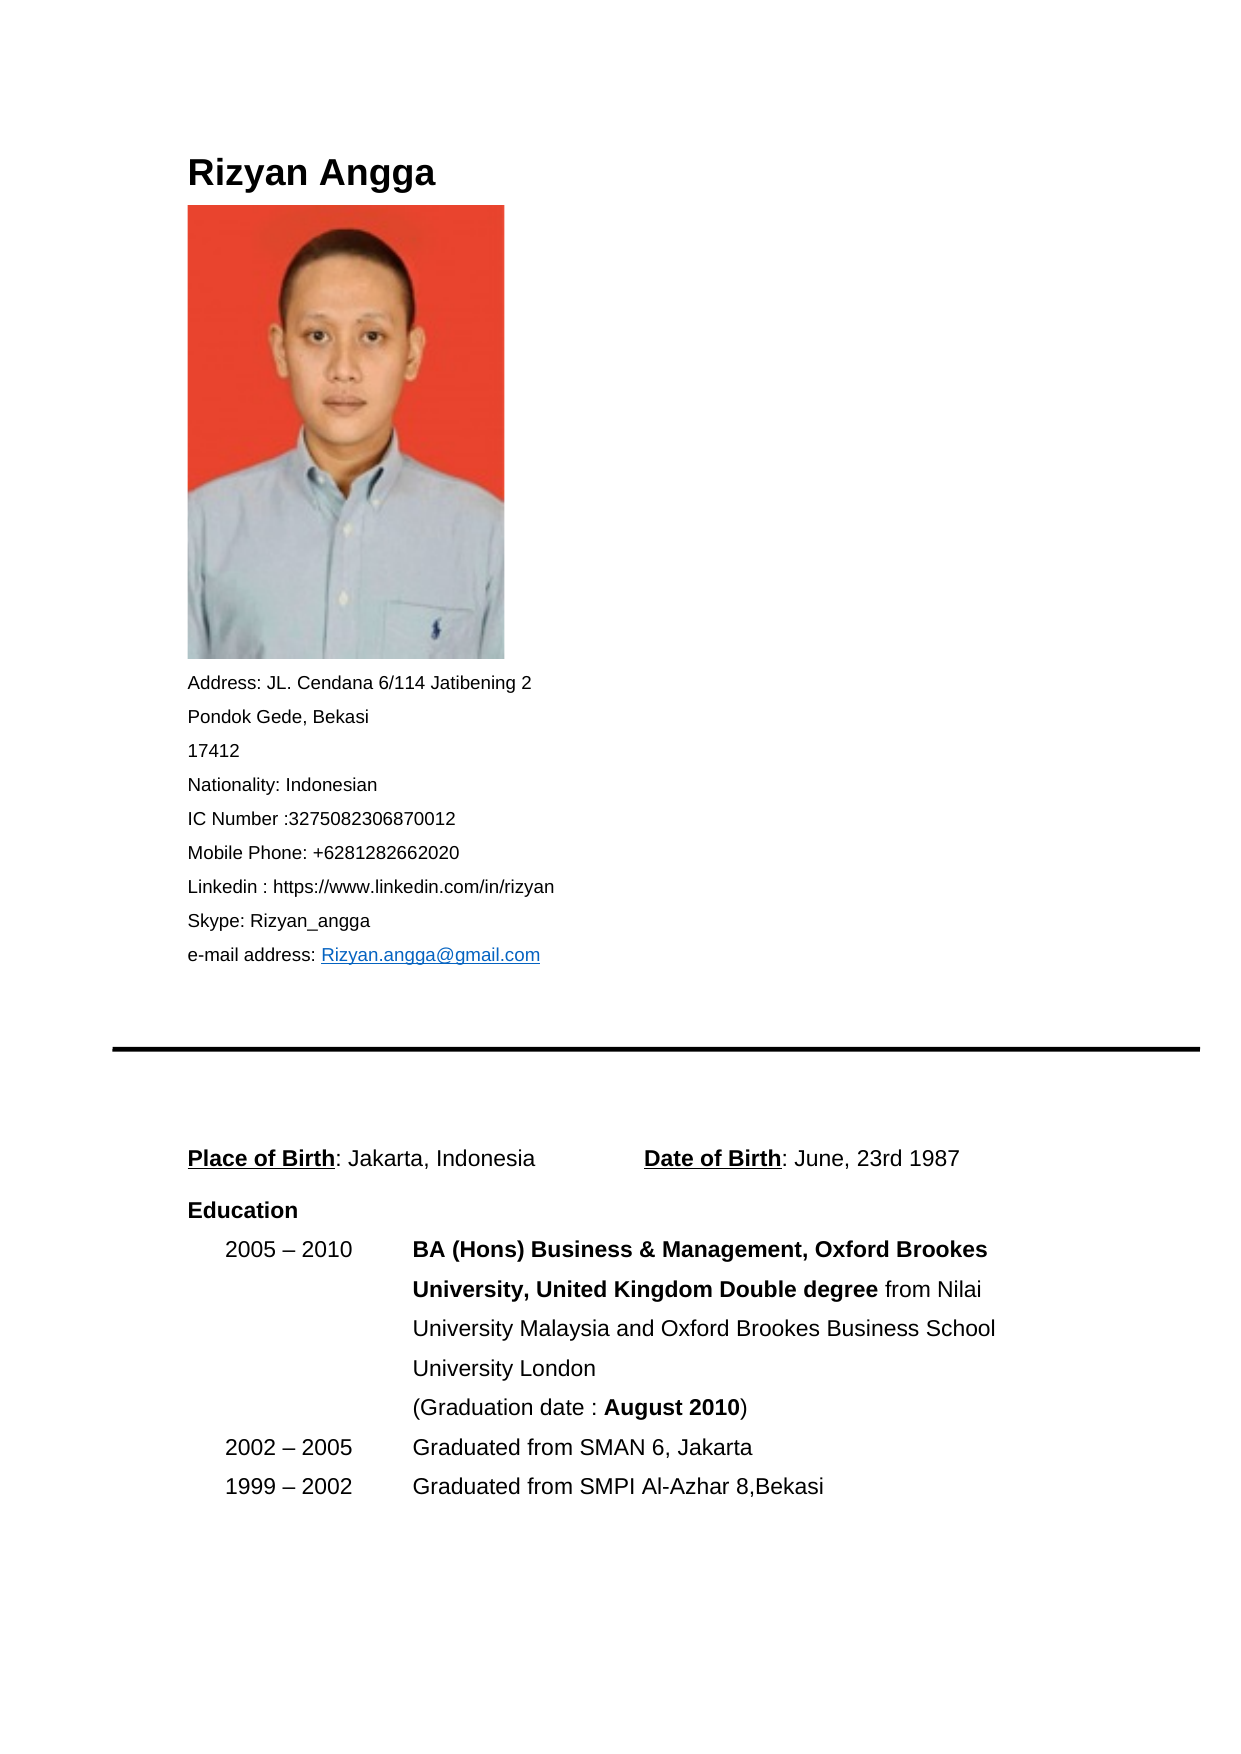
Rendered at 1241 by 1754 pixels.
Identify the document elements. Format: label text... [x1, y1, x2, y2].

text 1999 – 2002 Graduated from SMPI Al-Azhar 8,Bekasi [225, 1473, 1053, 1499]
text Rizyan Angga [187, 150, 1053, 193]
text 2005 – 2010 BA (Hons) Business & Management, Oxford Brookes University, United Kingdom Double degree from Nilai University Malaysia and Oxford Brookes Business School University London [225, 1236, 1053, 1381]
text Linkedin : https://www.linkedin.com/in/rizyan [187, 876, 1053, 897]
text Mobile Phone: +6281282662020 [187, 842, 1053, 863]
text 17412 [187, 739, 1053, 761]
text 2002 – 2005 Graduated from SMAN 6, Jakarta [225, 1434, 1053, 1460]
text Place of Birth: Jakarta, Indonesia Date of Birth: June, 23rd 1987 [187, 1145, 1053, 1171]
text (Graduation date : August 2010) [187, 1394, 1053, 1421]
text Nationality: Indonesian [187, 774, 1053, 795]
text Skype: Rizyan_angga [187, 910, 1053, 931]
text e-mail address: Rizyan.angga@gmail.com [187, 944, 1053, 966]
text Education [187, 1197, 1053, 1223]
picture [187, 205, 505, 659]
text Address: JL. Cendana 6/114 Jatibening 2 [187, 671, 1053, 693]
text IC Number :3275082306870012 [187, 808, 1053, 829]
text Pondok Gede, Bekasi [187, 706, 1053, 727]
